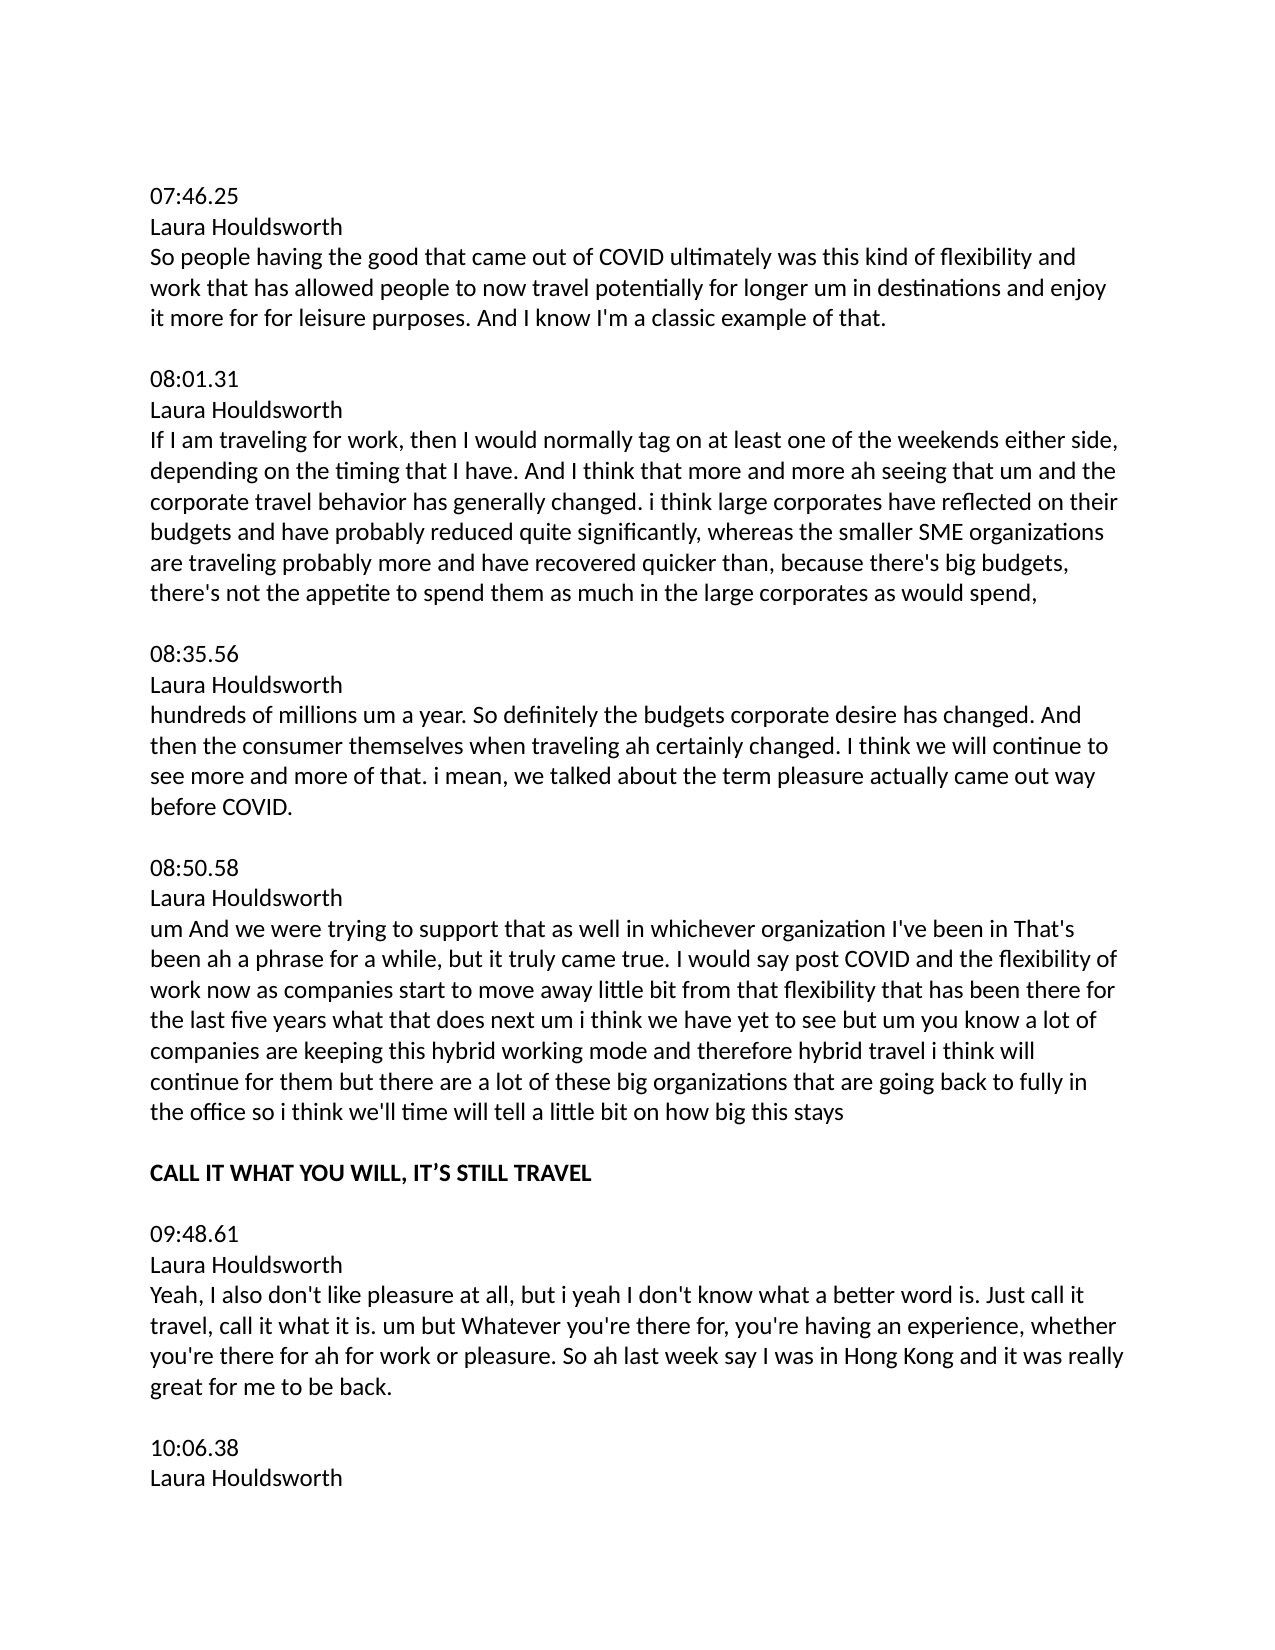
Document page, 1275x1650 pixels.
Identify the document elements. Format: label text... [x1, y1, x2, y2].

text 07:46.25 [150, 181, 1125, 211]
text If I am traveling for work, then I would normally tag on at least one of the weekends either side, depending on the timing that I have. And I think that more and more ah seeing that um and the corporate travel behavior has generally changed. i think large corporates have reflected on their budgets and have probably reduced quite significantly, whereas the smaller SME organizations are traveling probably more and have recovered quicker than, because there's big budgets, there's not the appetite to spend them as much in the large corporates as would spend, [150, 425, 1125, 608]
text Laura Houldsworth [150, 669, 1125, 699]
text So people having the good that came out of COVID ultimately was this kind of flexibility and work that has allowed people to now travel potentially for longer um in destinations and enjoy it more for for leisure purposes. And I know I'm a classic example of that. [150, 242, 1125, 333]
text Laura Houldsworth [150, 1249, 1125, 1279]
text Laura Houldsworth [150, 394, 1125, 425]
text 09:48.61 [150, 1218, 1125, 1249]
text 08:50.58 [150, 852, 1125, 882]
text Laura Houldsworth [150, 1462, 1125, 1493]
text um And we were trying to support that as well in whichever organization I've been in That's been ah a phrase for a while, but it truly came true. I would say post COVID and the flexibility of work now as companies start to move away little bit from that flexibility that has been there for the last five years what that does next um i think we have yet to see but um you know a lot of companies are keeping this hybrid working mode and therefore hybrid travel i think will continue for them but there are a lot of these big organizations that are going back to fully in the office so i think we'll time will tell a little bit on how big this stays [150, 913, 1125, 1127]
text Laura Houldsworth [150, 882, 1125, 913]
text 08:01.31 [150, 364, 1125, 394]
text hundreds of millions um a year. So definitely the budgets corporate desire has changed. And then the consumer themselves when traveling ah certainly changed. I think we will continue to see more and more of that. i mean, we talked about the term pleasure actually came out way before COVID. [150, 699, 1125, 821]
text Laura Houldsworth [150, 211, 1125, 242]
text Yeah, I also don't like pleasure at all, but i yeah I don't know what a better word is. Just call it travel, call it what it is. um but Whatever you're there for, you're having an experience, whether you're there for ah for work or pleasure. So ah last week say I was in Hong Kong and it was really great for me to be back. [150, 1279, 1125, 1401]
text CALL IT WHAT YOU WILL, IT’S STILL TRAVEL [150, 1157, 1125, 1188]
text 08:35.56 [150, 638, 1125, 669]
text 10:06.38 [150, 1432, 1125, 1462]
